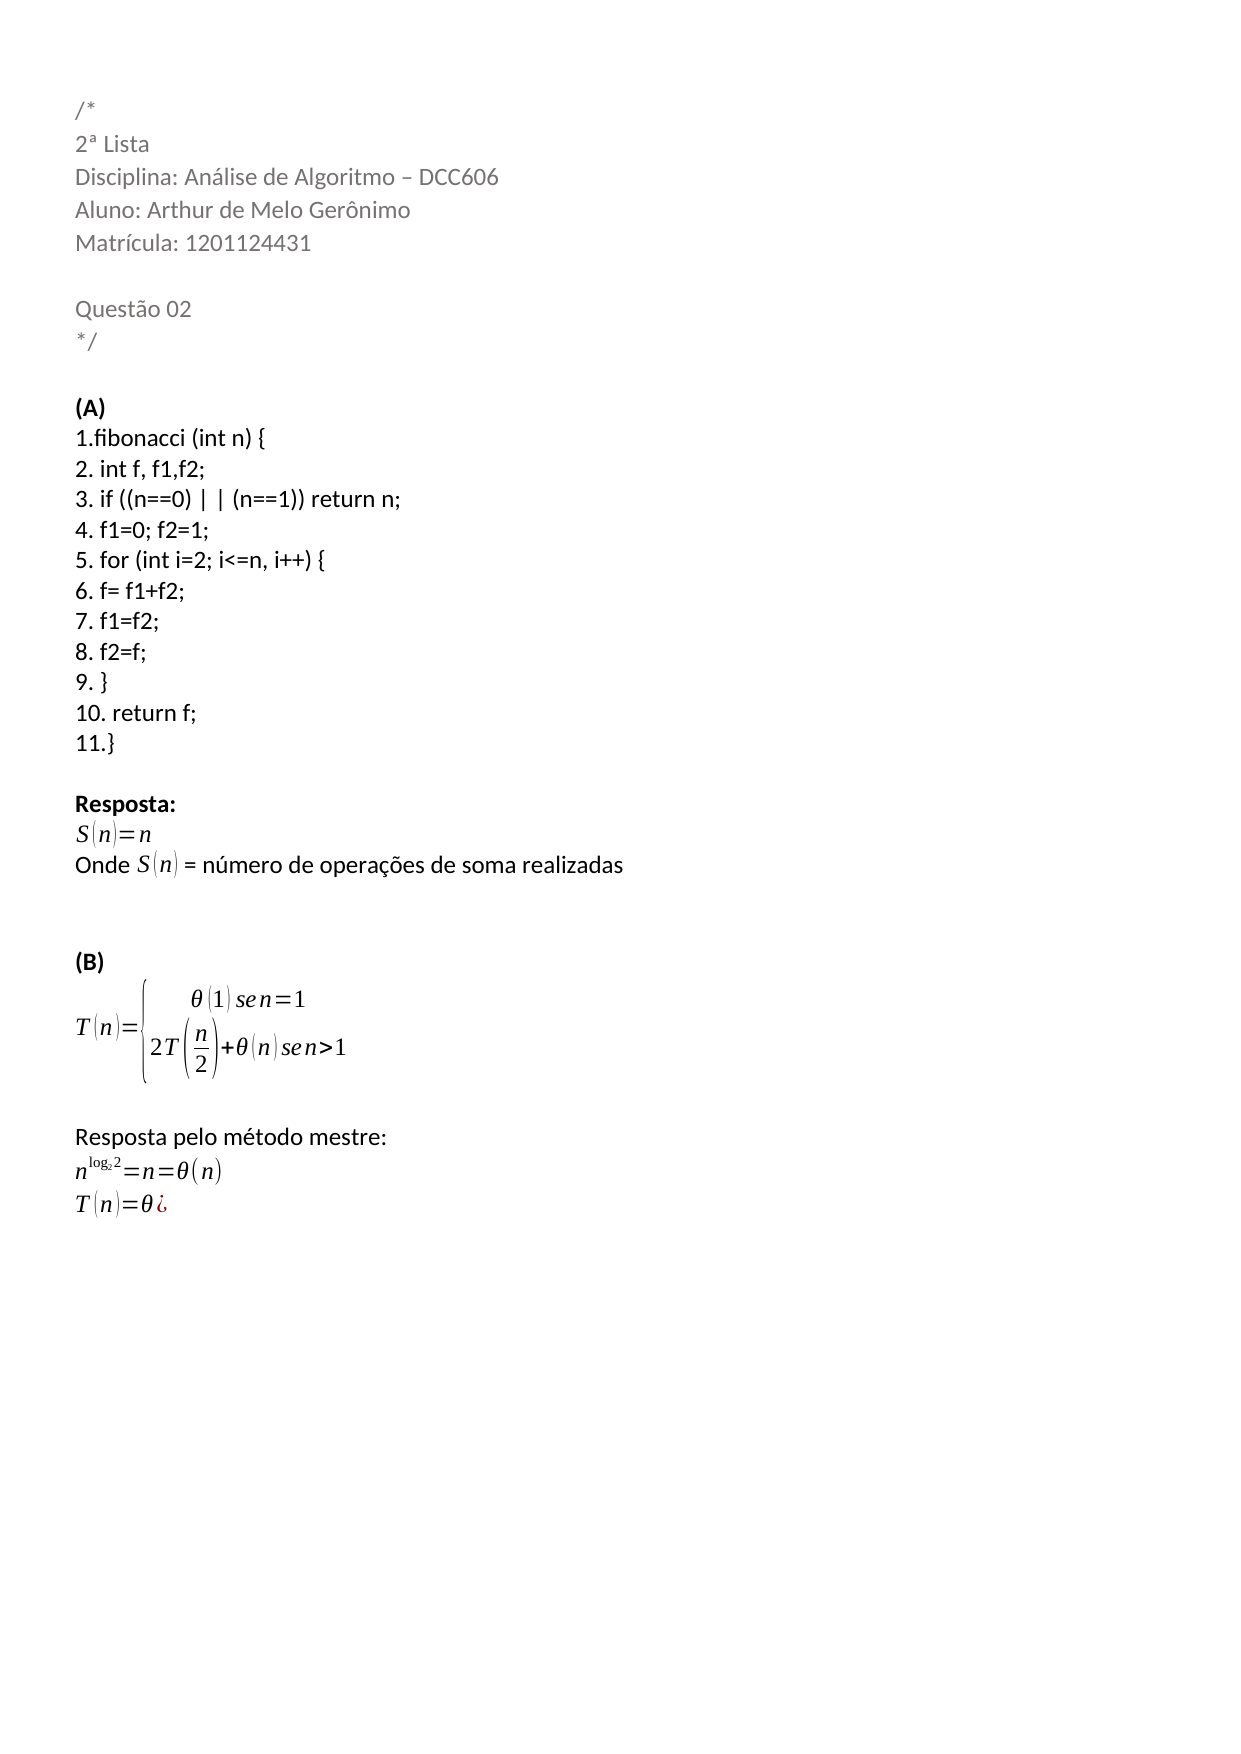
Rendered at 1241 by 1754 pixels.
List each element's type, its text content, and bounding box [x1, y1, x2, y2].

text Disciplina: Análise de Algoritmo – DCC606 [75, 161, 1165, 192]
text Matrícula: 1201124431 [75, 227, 1165, 258]
text Resposta pelo método mestre: [75, 1121, 1165, 1151]
text Resposta: [75, 788, 1165, 819]
text 5. for (int i=2; i<=n, i++) { [75, 544, 1165, 575]
text 8. f2=f; [75, 636, 1165, 666]
text (A) [75, 392, 1165, 422]
text Questão 02 [75, 293, 1165, 323]
text 9. } [75, 666, 1165, 697]
text 4. f1=0; f2=1; [75, 514, 1165, 544]
text 2. int f, f1,f2; [75, 453, 1165, 483]
text /* [75, 95, 1165, 126]
text 11.} [75, 727, 1165, 758]
text Aluno: Arthur de Melo Gerônimo [75, 194, 1165, 225]
text Onde = número de operações de soma realizadas [75, 849, 1165, 880]
text 7. f1=f2; [75, 605, 1165, 636]
text 10. return f; [75, 697, 1165, 727]
text */ [75, 326, 1165, 356]
text 1.fibonacci (int n) { [75, 422, 1165, 453]
text (B) [75, 946, 1165, 977]
text 6. f= f1+f2; [75, 575, 1165, 605]
text 3. if ((n==0) | | (n==1)) return n; [75, 483, 1165, 514]
text 2ª Lista [75, 128, 1165, 159]
